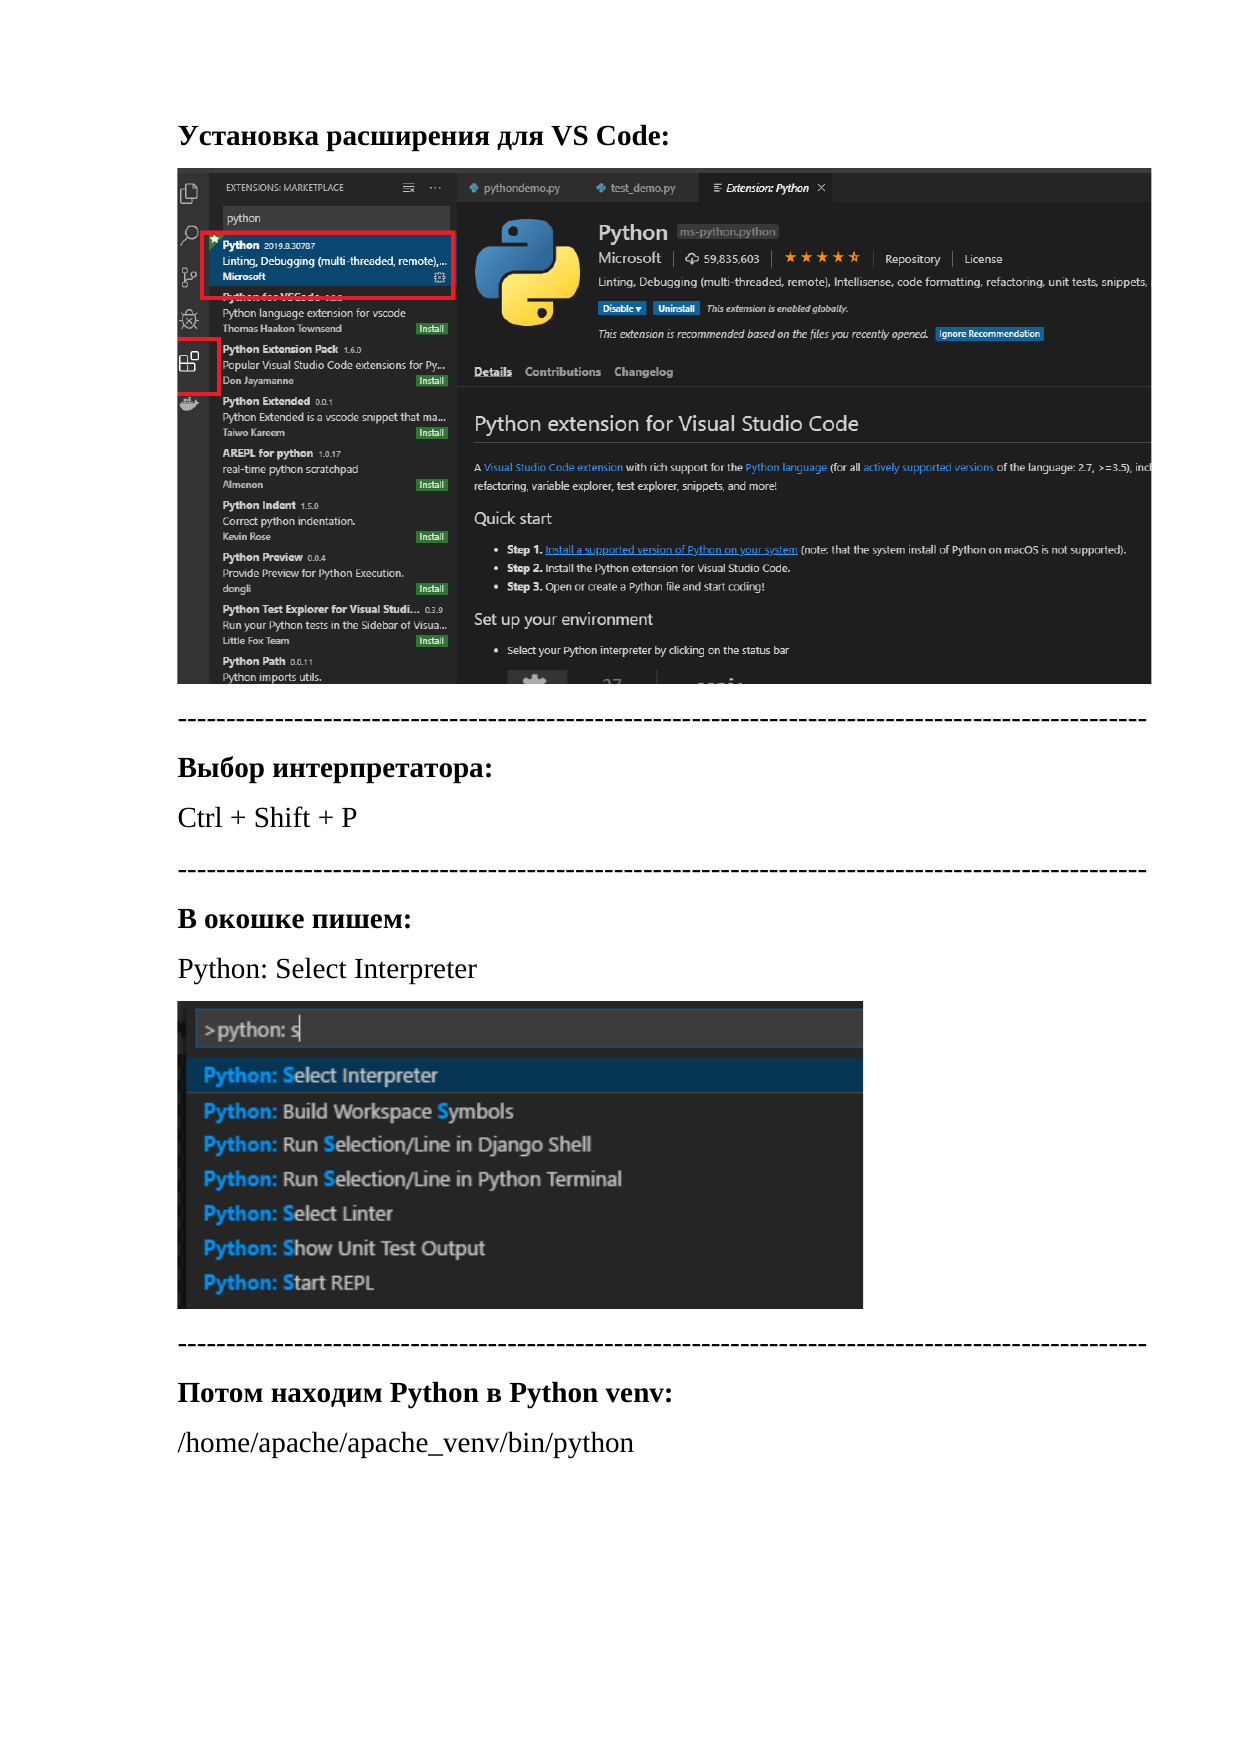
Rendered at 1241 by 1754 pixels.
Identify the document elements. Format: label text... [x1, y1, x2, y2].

text ---------------------------------------------------------------------------------------------------- [177, 700, 1152, 733]
subtitle Выбор интерпретатора: [177, 750, 1152, 784]
subtitle Установка расширения для VS Code: [177, 118, 1152, 152]
text /home/apache/apache_venv/bin/python [177, 1426, 1152, 1459]
text Потом находим Python в Python venv: [177, 1375, 1152, 1409]
text Python: Select Interpreter [177, 952, 1152, 985]
picture [177, 1001, 864, 1309]
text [177, 1325, 1152, 1358]
text ---------------------------------------------------------------------------------------------------- [177, 851, 1152, 884]
text В окошке пишем: [177, 901, 1152, 935]
picture [177, 168, 1152, 684]
text Ctrl + Shift + P [177, 801, 1152, 834]
